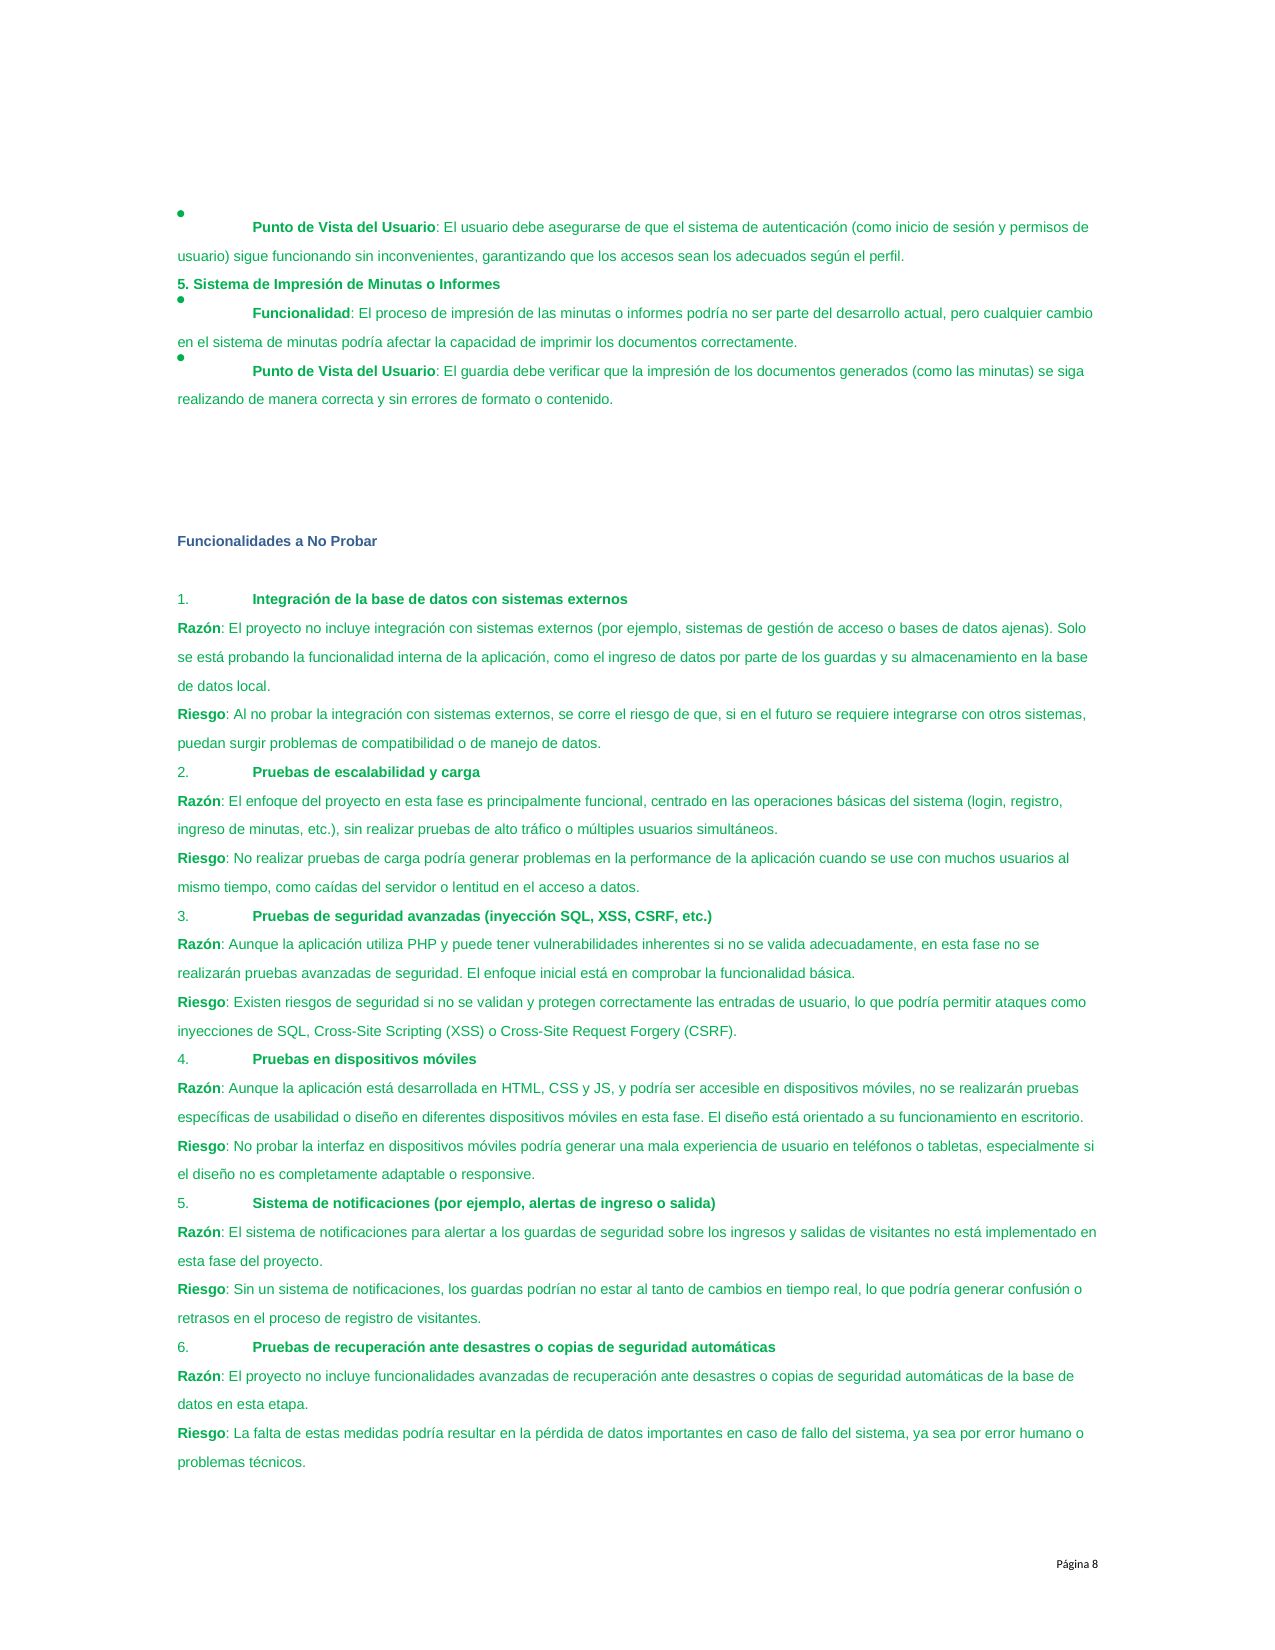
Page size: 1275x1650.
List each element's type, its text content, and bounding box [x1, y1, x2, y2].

list Punto de Vista del Usuario: El guardia debe verificar que la impresión de los documentos generados (como las minutas) se siga realizando de manera correcta y sin errores de formato o contenido. [177, 351, 1098, 408]
text 5. Sistema de Impresión de Minutas o Informes [177, 264, 1098, 293]
list Pruebas en dispositivos móviles Razón: Aunque la aplicación está desarrollada en HTML, CSS y JS, y podría ser accesible en dispositivos móviles, no se realizarán pruebas específicas de usabilidad o diseño en diferentes dispositivos móviles en esta fase. El diseño está orientado a su funcionamiento en escritorio. Riesgo: No probar la interfaz en dispositivos móviles podría generar una mala experiencia de usuario en teléfonos o tabletas, especialmente si el diseño no es completamente adaptable o responsive. [177, 1039, 1098, 1183]
list Pruebas de seguridad avanzadas (inyección SQL, XSS, CSRF, etc.) Razón: Aunque la aplicación utiliza PHP y puede tener vulnerabilidades inherentes si no se valida adecuadamente, en esta fase no se realizarán pruebas avanzadas de seguridad. El enfoque inicial está en comprobar la funcionalidad básica. Riesgo: Existen riesgos de seguridad si no se validan y protegen correctamente las entradas de usuario, lo que podría permitir ataques como inyecciones de SQL, Cross-Site Scripting (XSS) o Cross-Site Request Forgery (CSRF). [177, 895, 1098, 1039]
list Pruebas de recuperación ante desastres o copias de seguridad automáticas Razón: El proyecto no incluye funcionalidades avanzadas de recuperación ante desastres o copias de seguridad automáticas de la base de datos en esta etapa. Riesgo: La falta de estas medidas podría resultar en la pérdida de datos importantes en caso de fallo del sistema, ya sea por error humano o problemas técnicos. [177, 1327, 1098, 1470]
text Funcionalidades a No Probar [177, 521, 1098, 550]
list Funcionalidad: El proceso de impresión de las minutas o informes podría no ser parte del desarrollo actual, pero cualquier cambio en el sistema de minutas podría afectar la capacidad de imprimir los documentos correctamente. [177, 293, 1098, 351]
list Sistema de notificaciones (por ejemplo, alertas de ingreso o salida) Razón: El sistema de notificaciones para alertar a los guardas de seguridad sobre los ingresos y salidas de visitantes no está implementado en esta fase del proyecto. Riesgo: Sin un sistema de notificaciones, los guardas podrían no estar al tanto de cambios en tiempo real, lo que podría generar confusión o retrasos en el proceso de registro de visitantes. [177, 1183, 1098, 1327]
list Pruebas de escalabilidad y carga Razón: El enfoque del proyecto en esta fase es principalmente funcional, centrado en las operaciones básicas del sistema (login, registro, ingreso de minutas, etc.), sin realizar pruebas de alto tráfico o múltiples usuarios simultáneos. Riesgo: No realizar pruebas de carga podría generar problemas en la performance de la aplicación cuando se use con muchos usuarios al mismo tiempo, como caídas del servidor o lentitud en el acceso a datos. [177, 752, 1098, 895]
list Integración de la base de datos con sistemas externos Razón: El proyecto no incluye integración con sistemas externos (por ejemplo, sistemas de gestión de acceso o bases de datos ajenas). Solo se está probando la funcionalidad interna de la aplicación, como el ingreso de datos por parte de los guardas y su almacenamiento en la base de datos local. Riesgo: Al no probar la integración con sistemas externos, se corre el riesgo de que, si en el futuro se requiere integrarse con otros sistemas, puedan surgir problemas de compatibilidad o de manejo de datos. [177, 579, 1098, 752]
list Punto de Vista del Usuario: El usuario debe asegurarse de que el sistema de autenticación (como inicio de sesión y permisos de usuario) sigue funcionando sin inconvenientes, garantizando que los accesos sean los adecuados según el perfil. [177, 207, 1098, 264]
